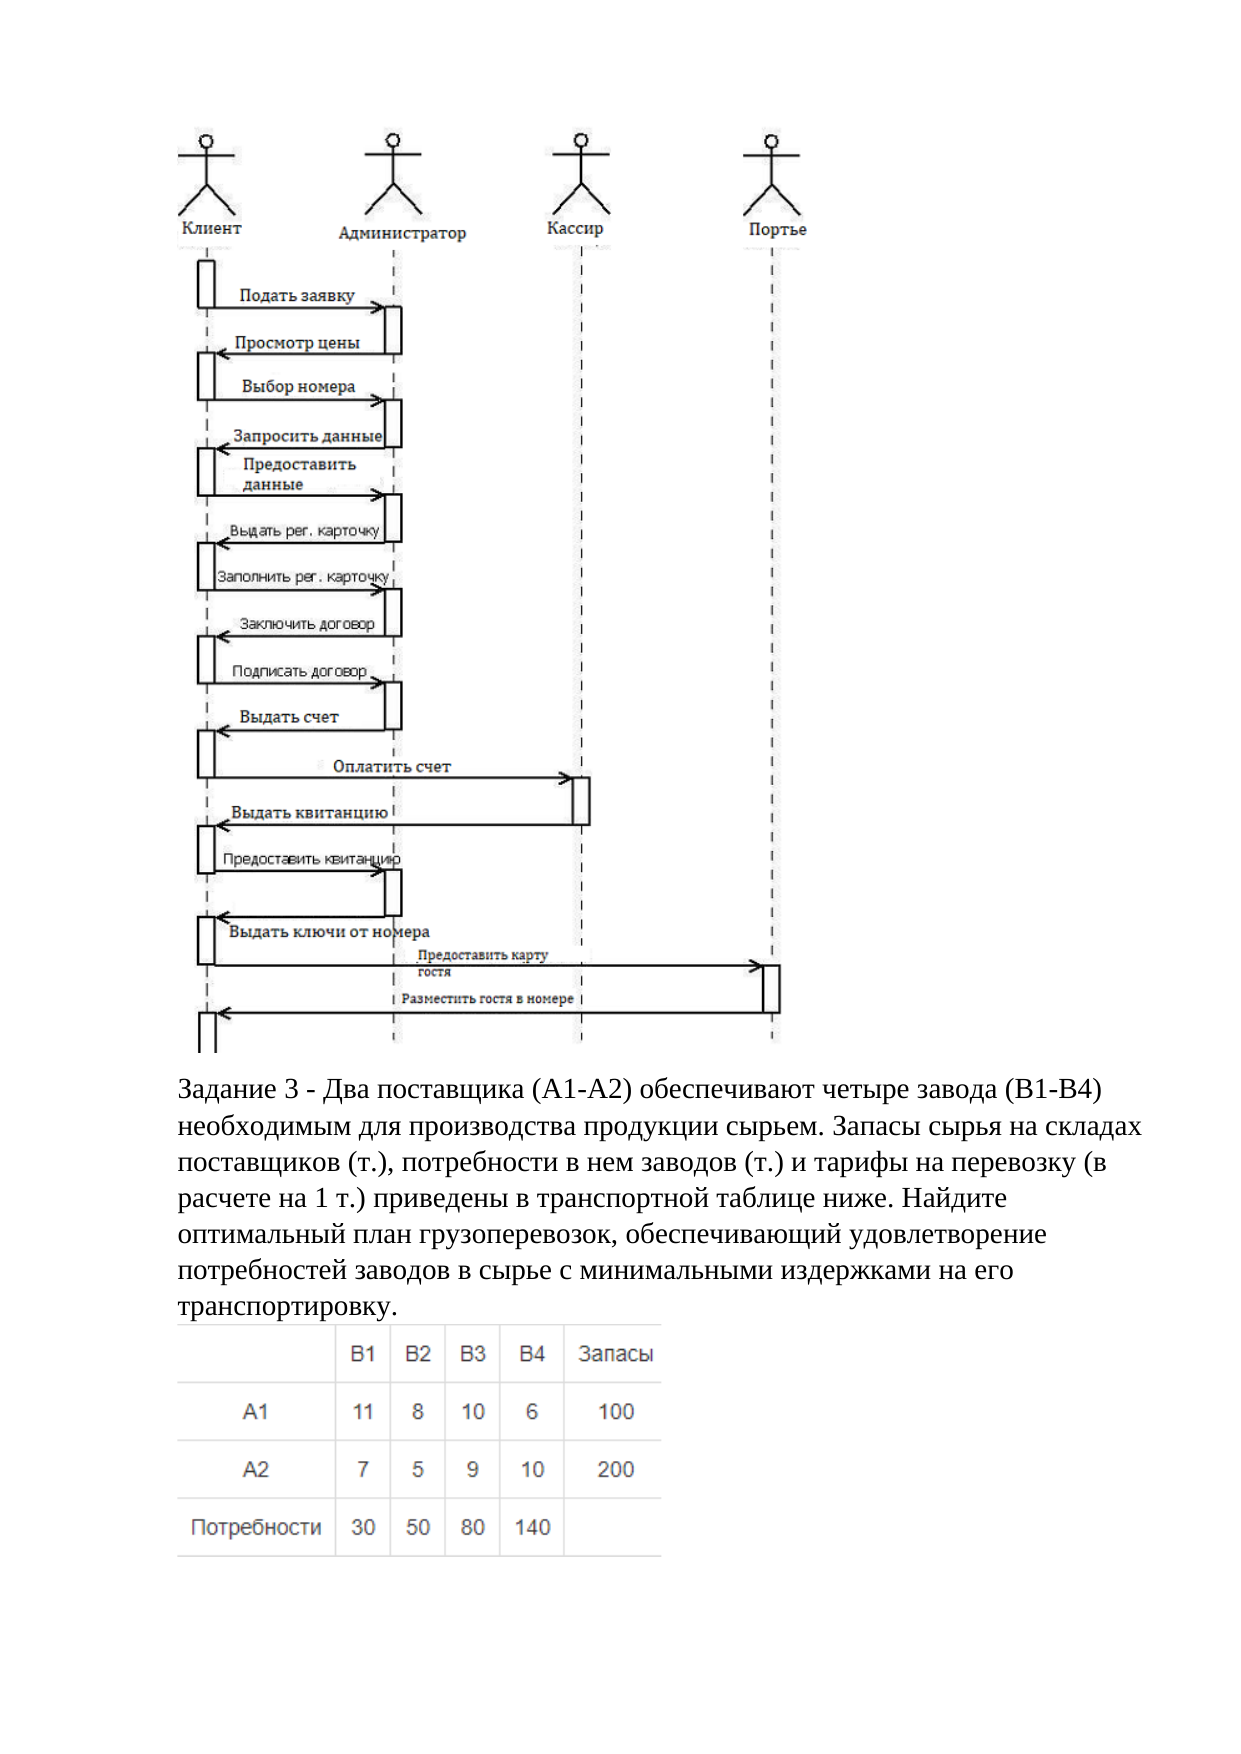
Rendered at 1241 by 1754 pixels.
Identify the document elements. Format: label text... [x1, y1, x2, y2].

text Задание 3 - Два поставщика (A1-A2) обеспечивают четыре завода (B1-B4) необходимым для производства продукции сырьем. Запасы сырья на складах поставщиков (т.), потребности в нем заводов (т.) и тарифы на перевозку (в расчете на 1 т.) приведены в транспортной таблице ниже. Найдите оптимальный план грузоперевозок, обеспечивающий удовлетворение потребностей заводов в сырье с минимальными издержками на его транспортировку. [177, 1072, 1152, 1557]
picture [177, 1324, 662, 1557]
picture [177, 118, 873, 1053]
